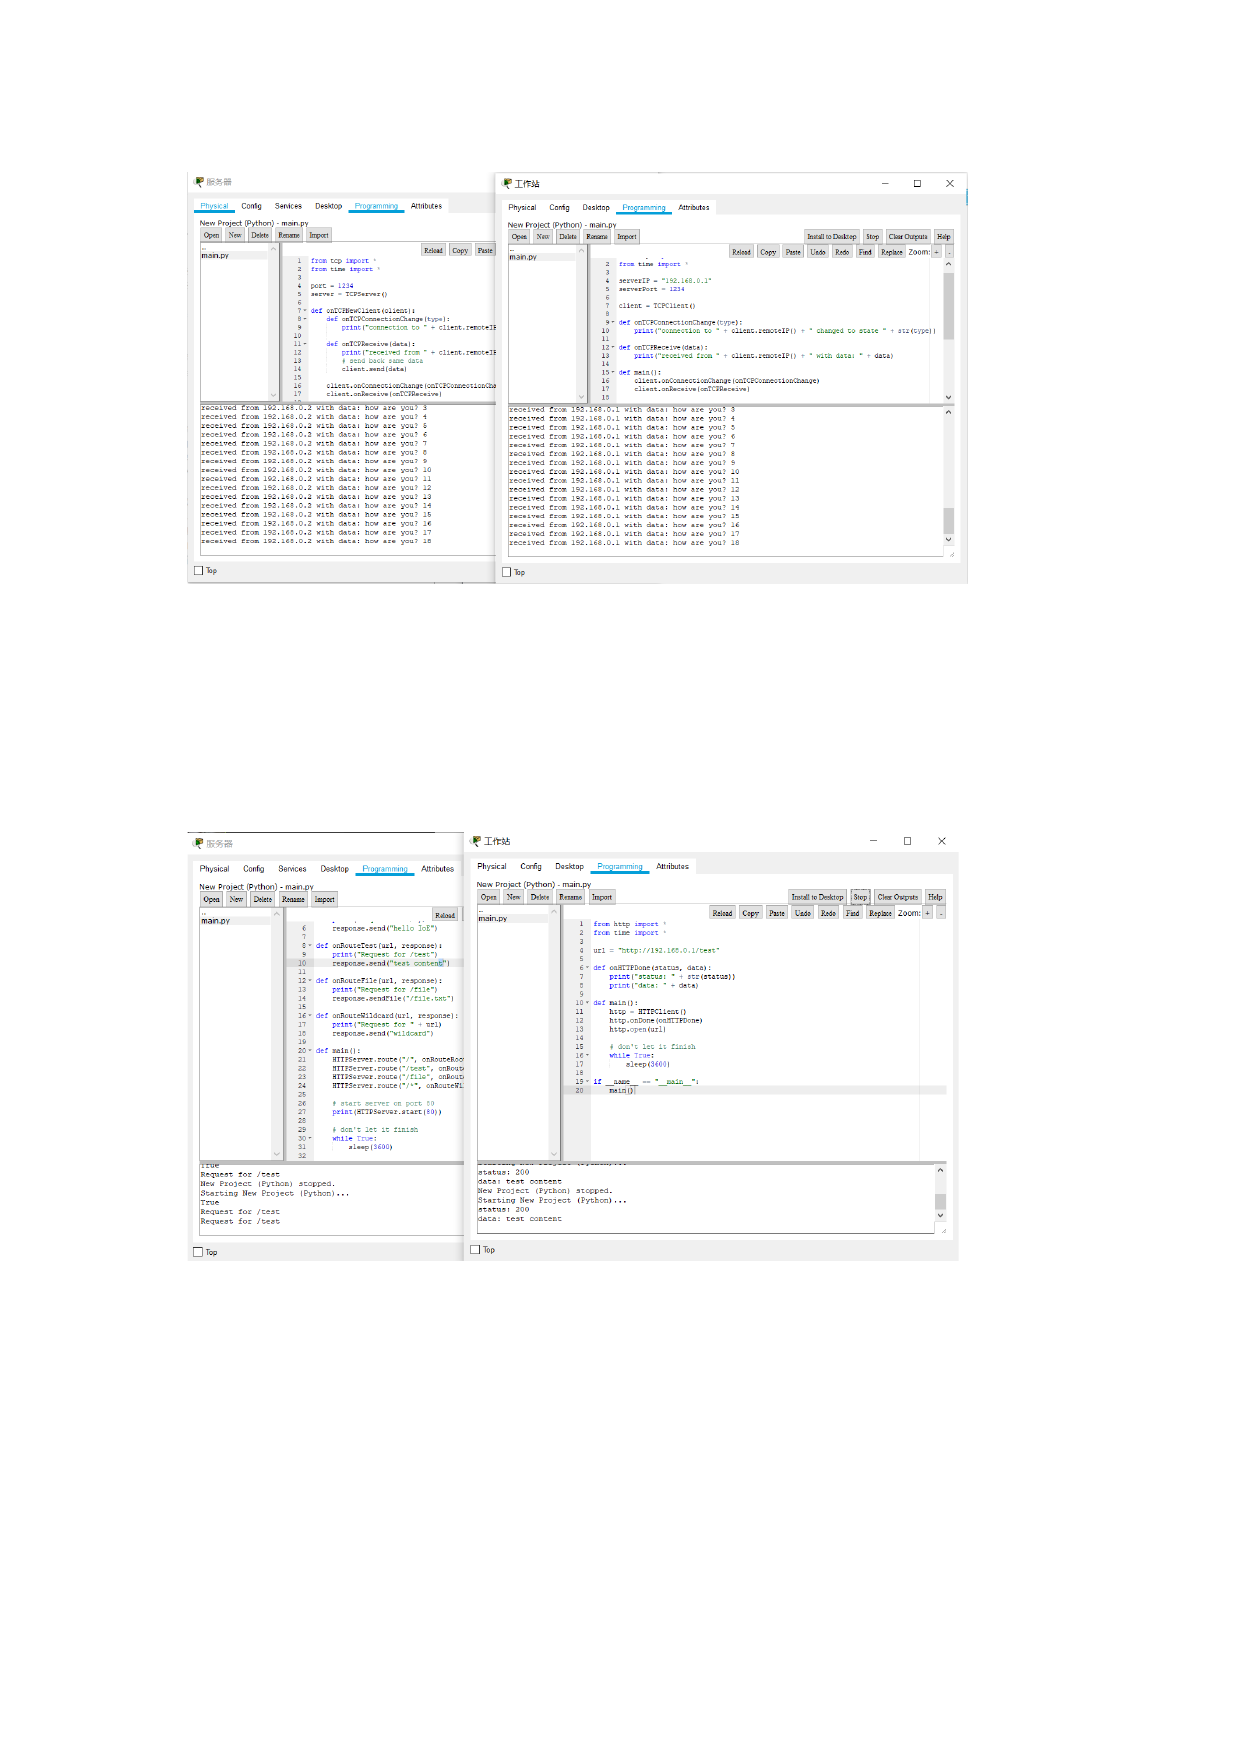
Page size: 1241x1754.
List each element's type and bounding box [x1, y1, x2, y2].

picture [187, 832, 959, 1261]
picture [187, 172, 968, 584]
